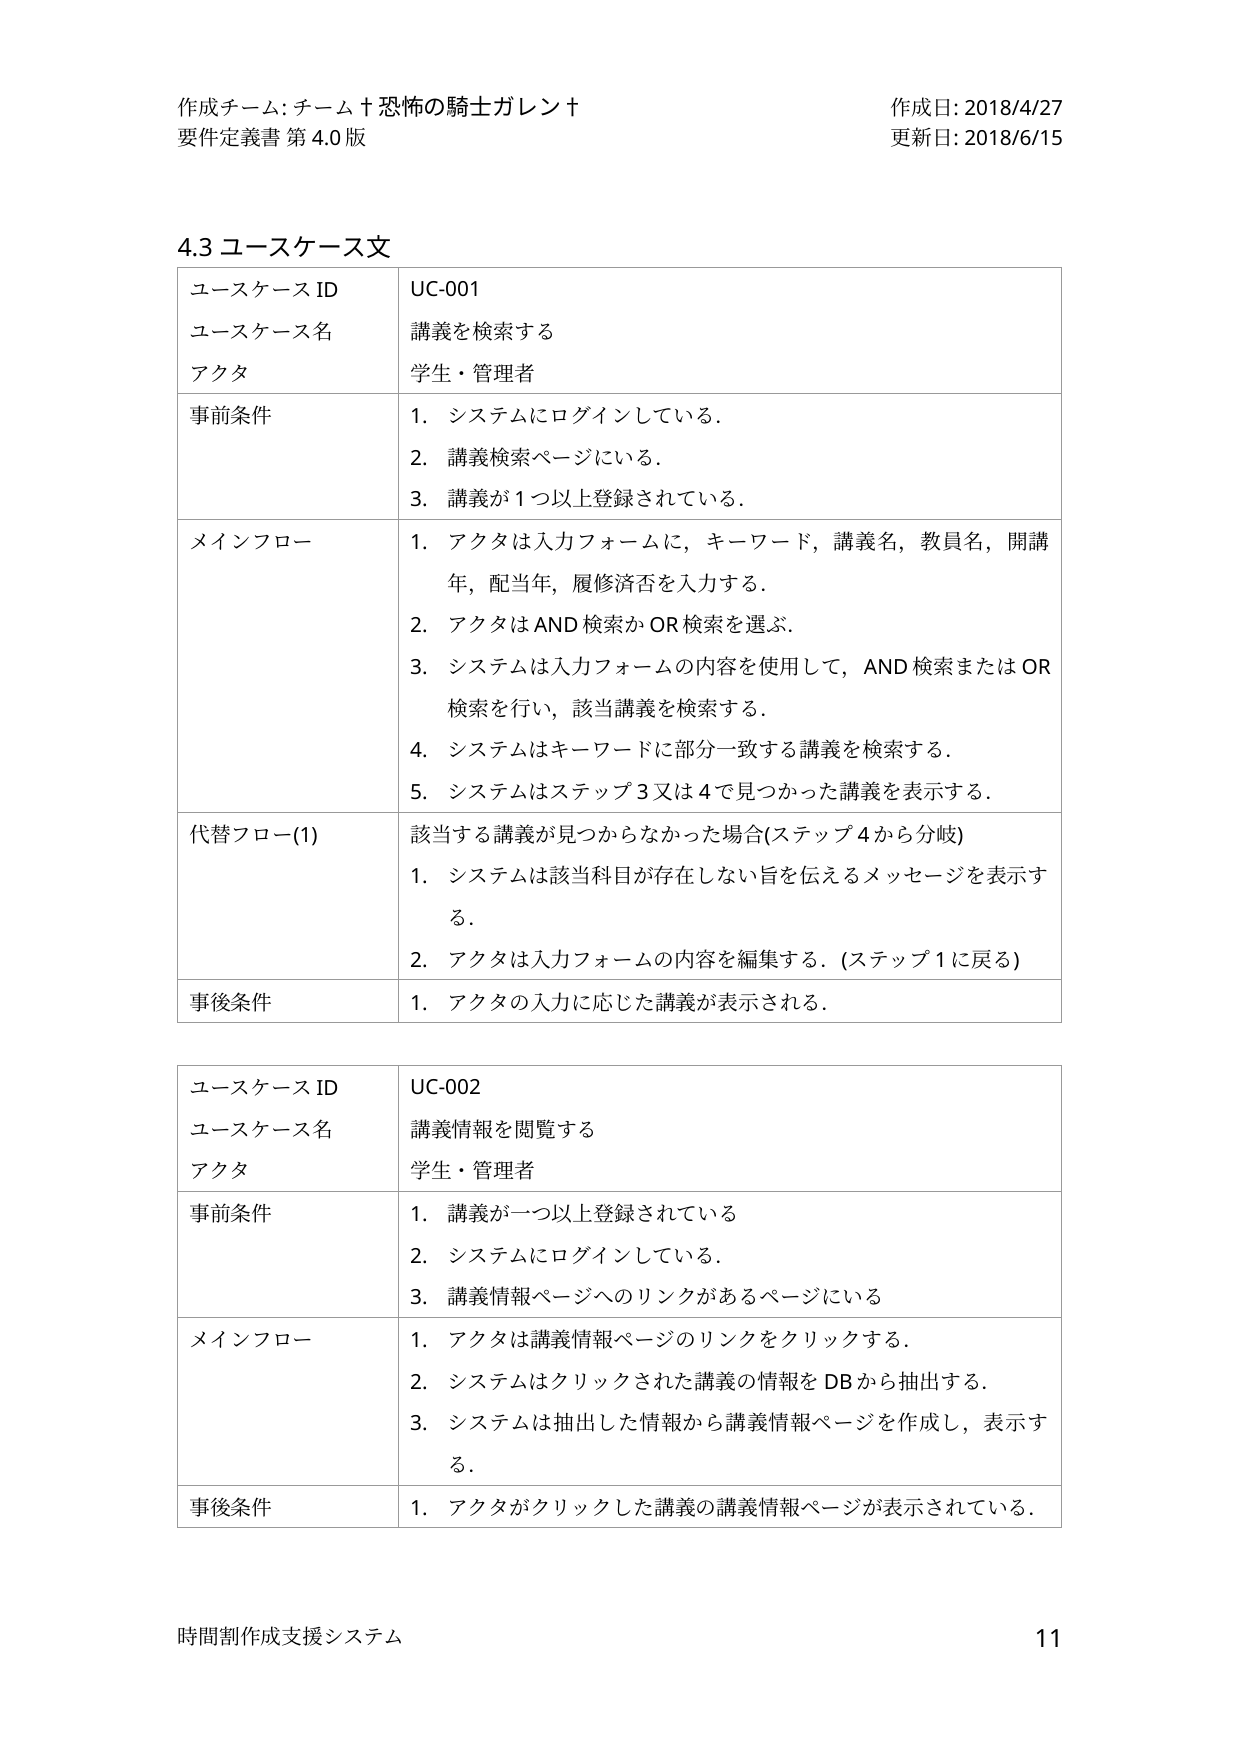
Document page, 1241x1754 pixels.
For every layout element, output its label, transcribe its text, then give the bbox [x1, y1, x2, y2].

table_cell アクタがクリックした講義の講義情報ページが表示されている． [399, 1486, 1061, 1527]
table_cell アクタは講義情報ページのリンクをクリックする． システムはクリックされた講義の情報をDBから抽出する． システムは抽出した情報から講義情報ページを作成し，表示する． [399, 1318, 1061, 1484]
table_header UC-002 講義情報を閲覧する 学生・管理者 [399, 1066, 1061, 1191]
table_cell メインフロー [178, 1318, 398, 1484]
table_cell 事後条件 [178, 1486, 398, 1527]
table_cell 事前条件 [178, 1192, 398, 1317]
table_header UC-001 講義を検索する 学生・管理者 [399, 268, 1061, 393]
table_cell メインフロー [178, 520, 398, 812]
table_cell アクタは入力フォームに，キーワード，講義名，教員名，開講年，配当年，履修済否を入力する． アクタはAND検索かOR検索を選ぶ． システムは入力フォームの内容を使用して，AND検索またはOR検索を行い，該当講義を検索する． システムはキーワードに部分一致する講義を検索する． システムはステップ3又は4で見つかった講義を表示する． [399, 520, 1061, 812]
table_cell 事後条件 [178, 980, 398, 1022]
table_cell 代替フロー(1) [178, 813, 398, 979]
table_header ユースケースID ユースケース名 アクタ [178, 268, 398, 393]
table_cell 事前条件 [178, 394, 398, 519]
table_cell システムにログインしている． 講義検索ページにいる． 講義が1つ以上登録されている． [399, 394, 1061, 519]
subtitle 4.3 ユースケース文 [177, 225, 1063, 267]
table_cell アクタの入力に応じた講義が表示される． [399, 980, 1061, 1022]
table_cell 講義が一つ以上登録されている システムにログインしている． 講義情報ページへのリンクがあるページにいる [399, 1192, 1061, 1317]
table_cell 該当する講義が見つからなかった場合(ステップ4から分岐) システムは該当科目が存在しない旨を伝えるメッセージを表示する． アクタは入力フォームの内容を編集する．(ステップ1に戻る) [399, 813, 1061, 979]
table_header ユースケースID ユースケース名 アクタ [178, 1066, 398, 1191]
